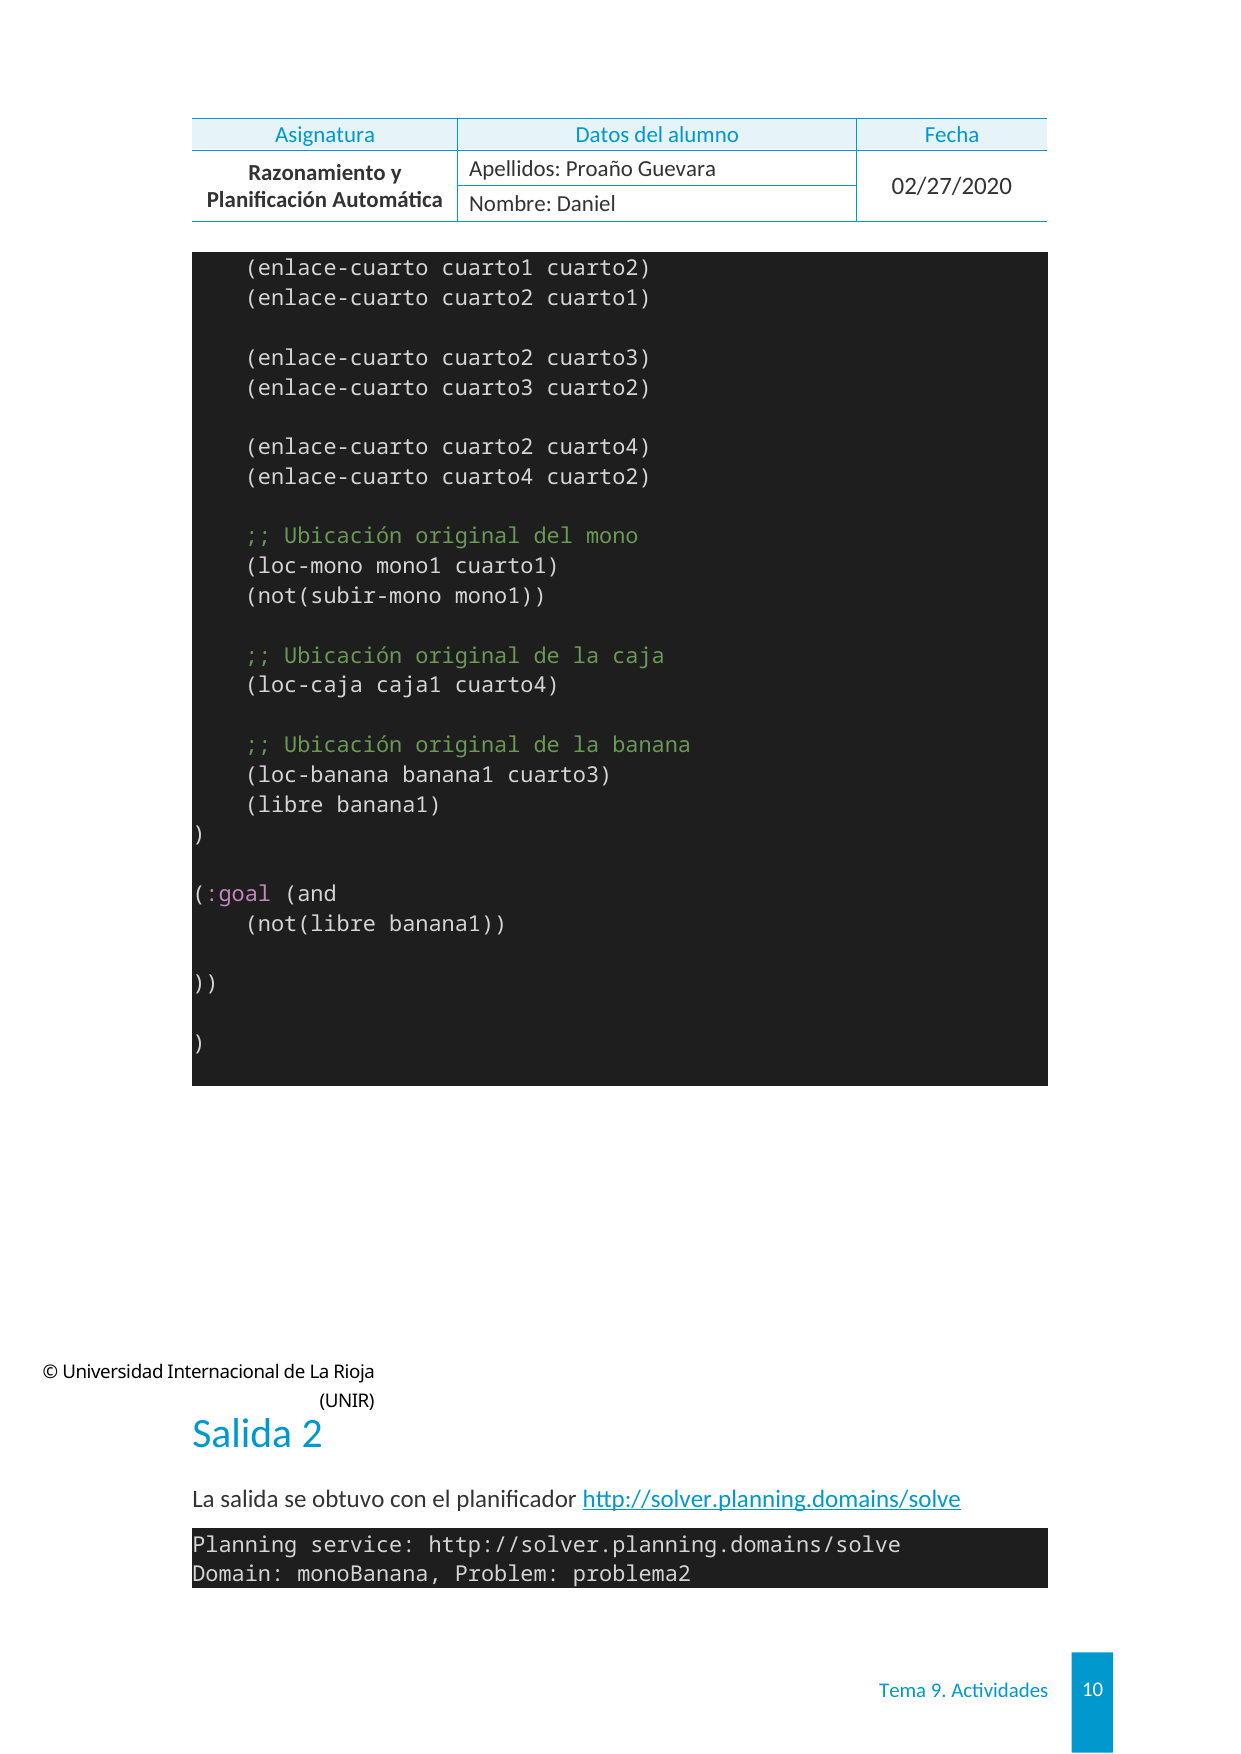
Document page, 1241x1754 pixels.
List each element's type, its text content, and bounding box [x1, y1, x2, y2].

text ) [192, 1027, 1048, 1057]
text (not(libre banana1)) [192, 908, 1048, 937]
text Planning service: http://solver.planning.domains/solve [192, 1528, 1048, 1558]
text (loc-caja caja1 cuarto4) [192, 669, 1048, 699]
text (not(subir-mono mono1)) [192, 580, 1048, 610]
text Domain: monoBanana, Problem: problema2 [192, 1558, 1048, 1588]
text (:goal (and [192, 878, 1048, 908]
text (loc-banana banana1 cuarto3) [192, 759, 1048, 788]
text (enlace-cuarto cuarto2 cuarto3) [192, 342, 1048, 371]
text ) [192, 818, 1048, 848]
text (libre banana1) [192, 788, 1048, 818]
text ;; Ubicación original de la banana [192, 729, 1048, 759]
text ;; Ubicación original del mono [192, 520, 1048, 550]
text )) [192, 967, 1048, 997]
text (loc-mono mono1 cuarto1) [192, 550, 1048, 580]
text (enlace-cuarto cuarto4 cuarto2) [192, 461, 1048, 491]
text ;; Ubicación original de la caja [192, 639, 1048, 669]
text (enlace-cuarto cuarto3 cuarto2) [192, 371, 1048, 401]
text La salida se obtuvo con el planificador http://solver.planning.domains/solve [192, 1483, 1048, 1513]
text (enlace-cuarto cuarto2 cuarto4) [192, 431, 1048, 461]
text (enlace-cuarto cuarto2 cuarto1) [192, 282, 1048, 312]
text Salida 2 [192, 1407, 1048, 1457]
text (enlace-cuarto cuarto1 cuarto2) [192, 252, 1048, 282]
